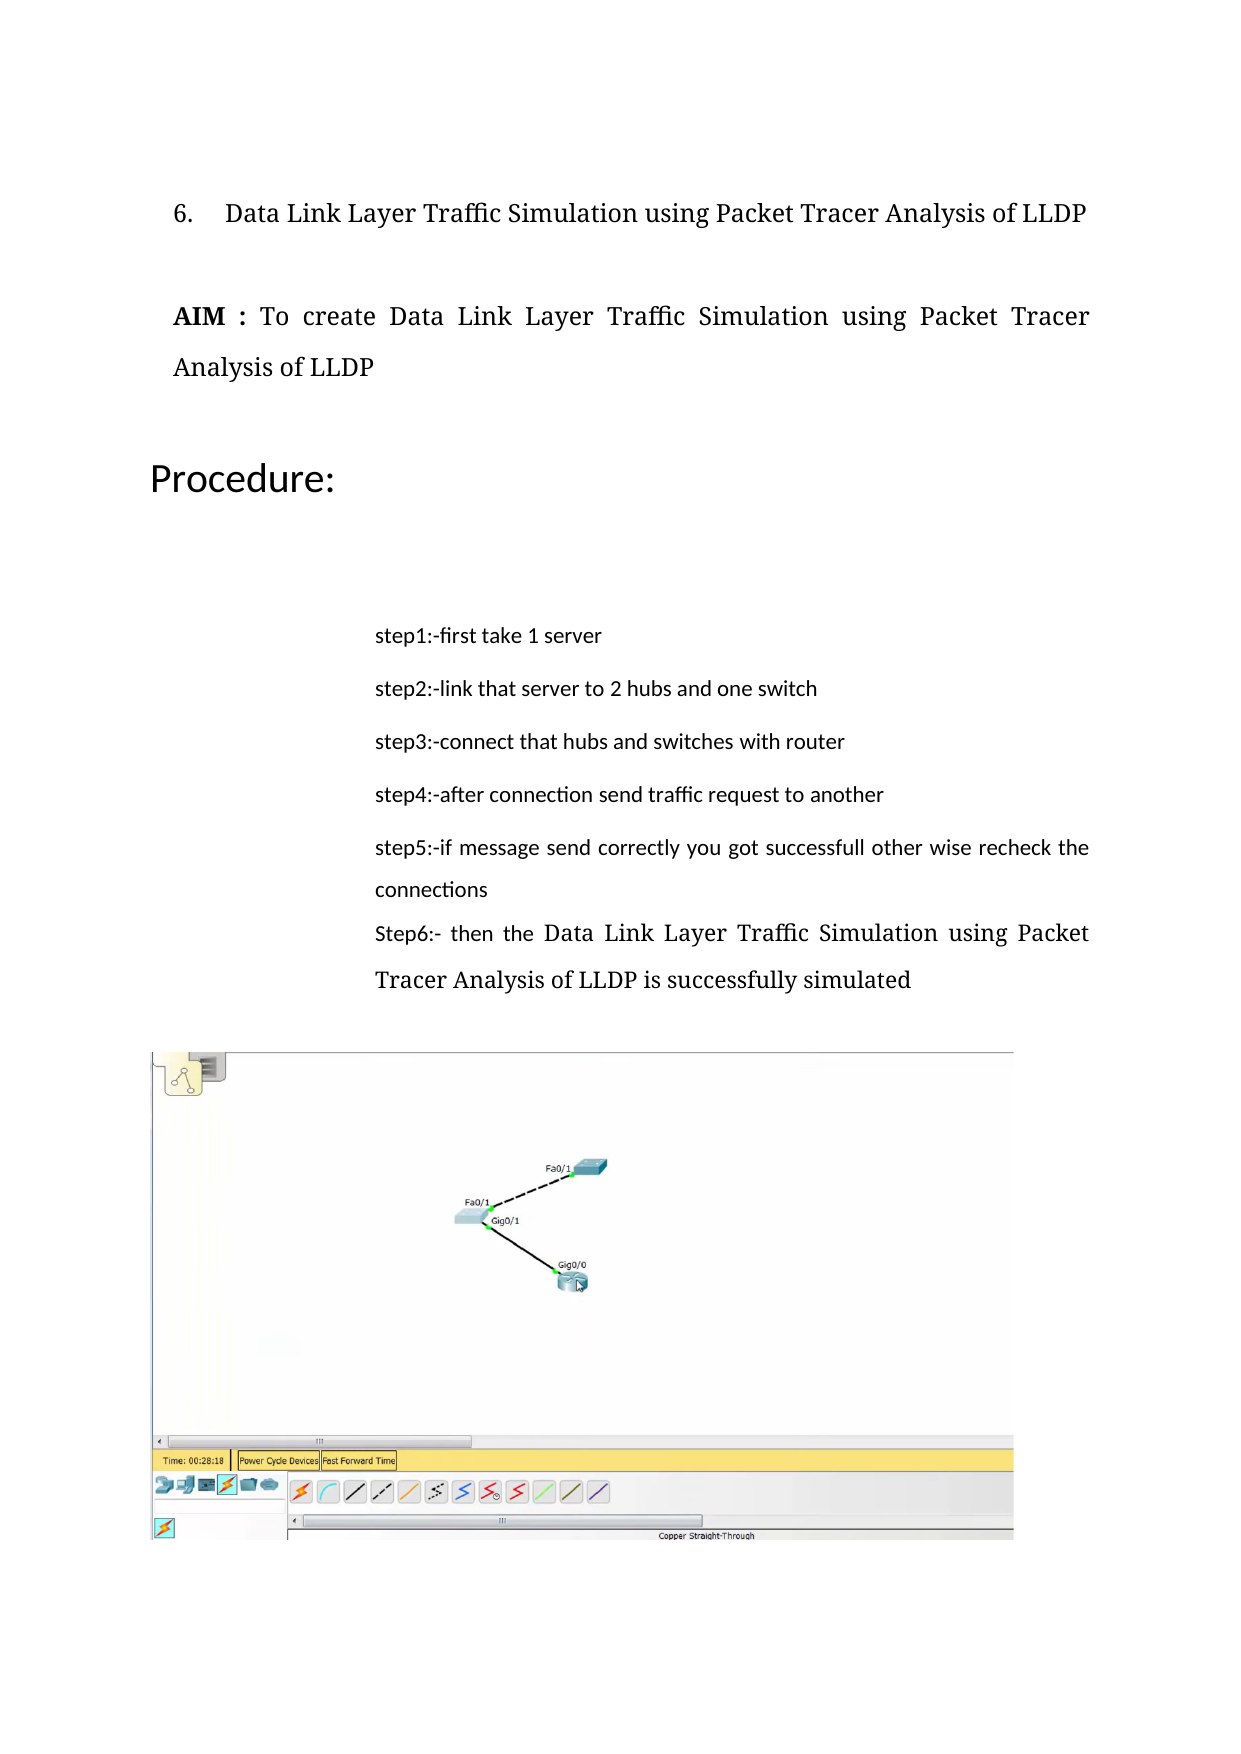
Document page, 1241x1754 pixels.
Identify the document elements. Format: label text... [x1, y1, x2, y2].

picture [150, 1052, 1014, 1540]
list Data Link Layer Traffic Simulation using Packet Tracer Analysis of LLDP [173, 196, 1090, 230]
text Procedure: [150, 452, 1090, 502]
list step5:-if message send correctly you got successfull other wise recheck the connections [375, 833, 1090, 903]
text step4:-after connection send traffic request to another [375, 780, 1090, 808]
list Step6:- then the Data Link Layer Traffic Simulation using Packet Tracer Analysis of LLDP is successfully simulated [375, 917, 1090, 995]
text step1:-first take 1 server [375, 621, 1090, 649]
text step3:-connect that hubs and switches with router [375, 727, 1090, 755]
list AIM : To create Data Link Layer Traffic Simulation using Packet Tracer Analysis of LLDP [173, 298, 1090, 383]
text step2:-link that server to 2 hubs and one switch [375, 674, 1090, 702]
